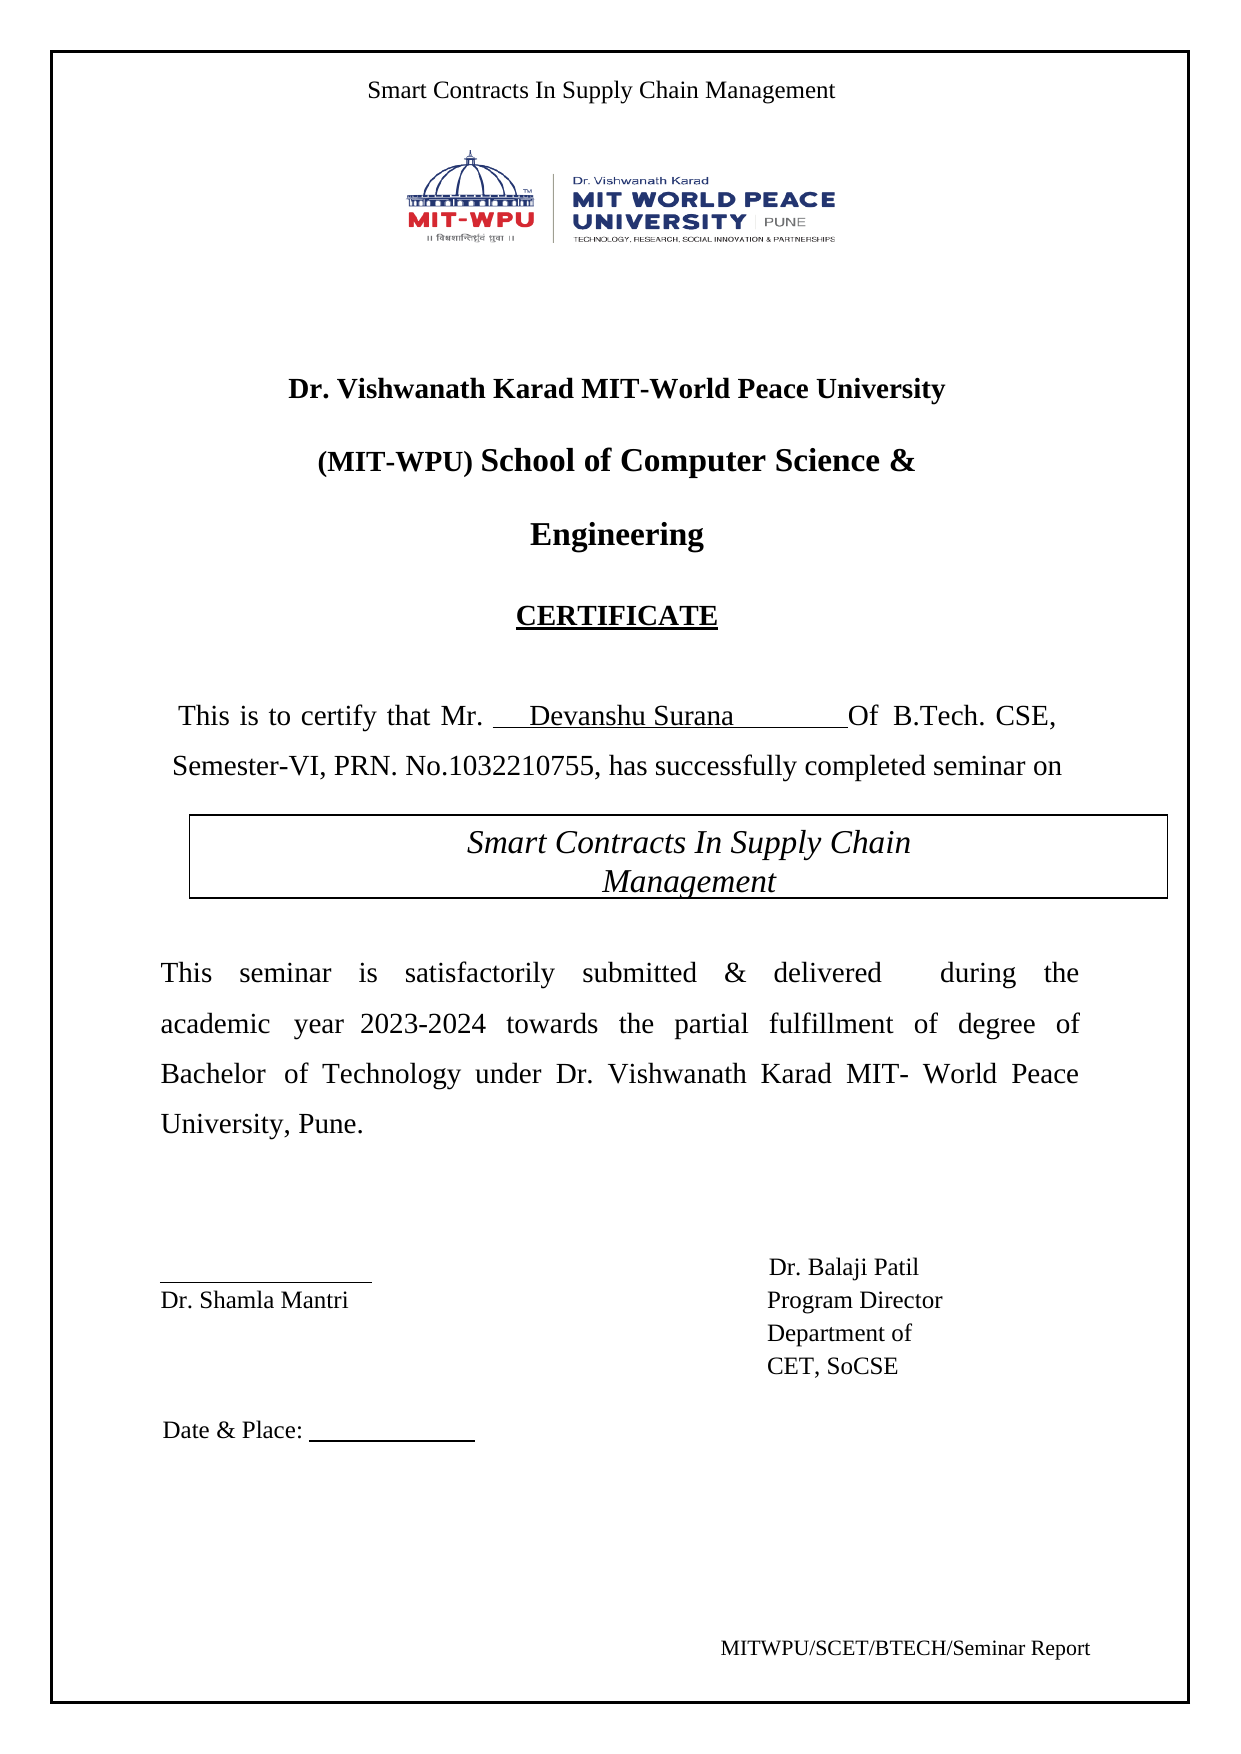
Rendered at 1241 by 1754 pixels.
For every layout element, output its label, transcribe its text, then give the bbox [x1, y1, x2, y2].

text Date & Place: [150, 1415, 1090, 1444]
text Dr. Vishwanath Karad MIT-World Peace University (MIT-WPU) School of Computer Science & Engineering [252, 371, 982, 553]
text This is to certify that Mr. Devanshu Surana Of B.Tech. CSE, Semester-VI, PRN. No.1032210755, has successfully completed seminar on [160, 698, 1073, 782]
text This seminar is satisfactorily submitted & delivered during the academic year 2023-2024 towards the partial fulfillment of degree of Bachelor of Technology under Dr. Vishwanath Karad MIT- World Peace University, Pune. [160, 955, 1080, 1140]
text Dr. Balaji Patil [750, 1252, 1090, 1281]
text CERTIFICATE [252, 598, 982, 631]
picture [405, 150, 835, 243]
text Dr. Shamla Mantri Program Director Department of CET, SoCSE [160, 1285, 959, 1380]
